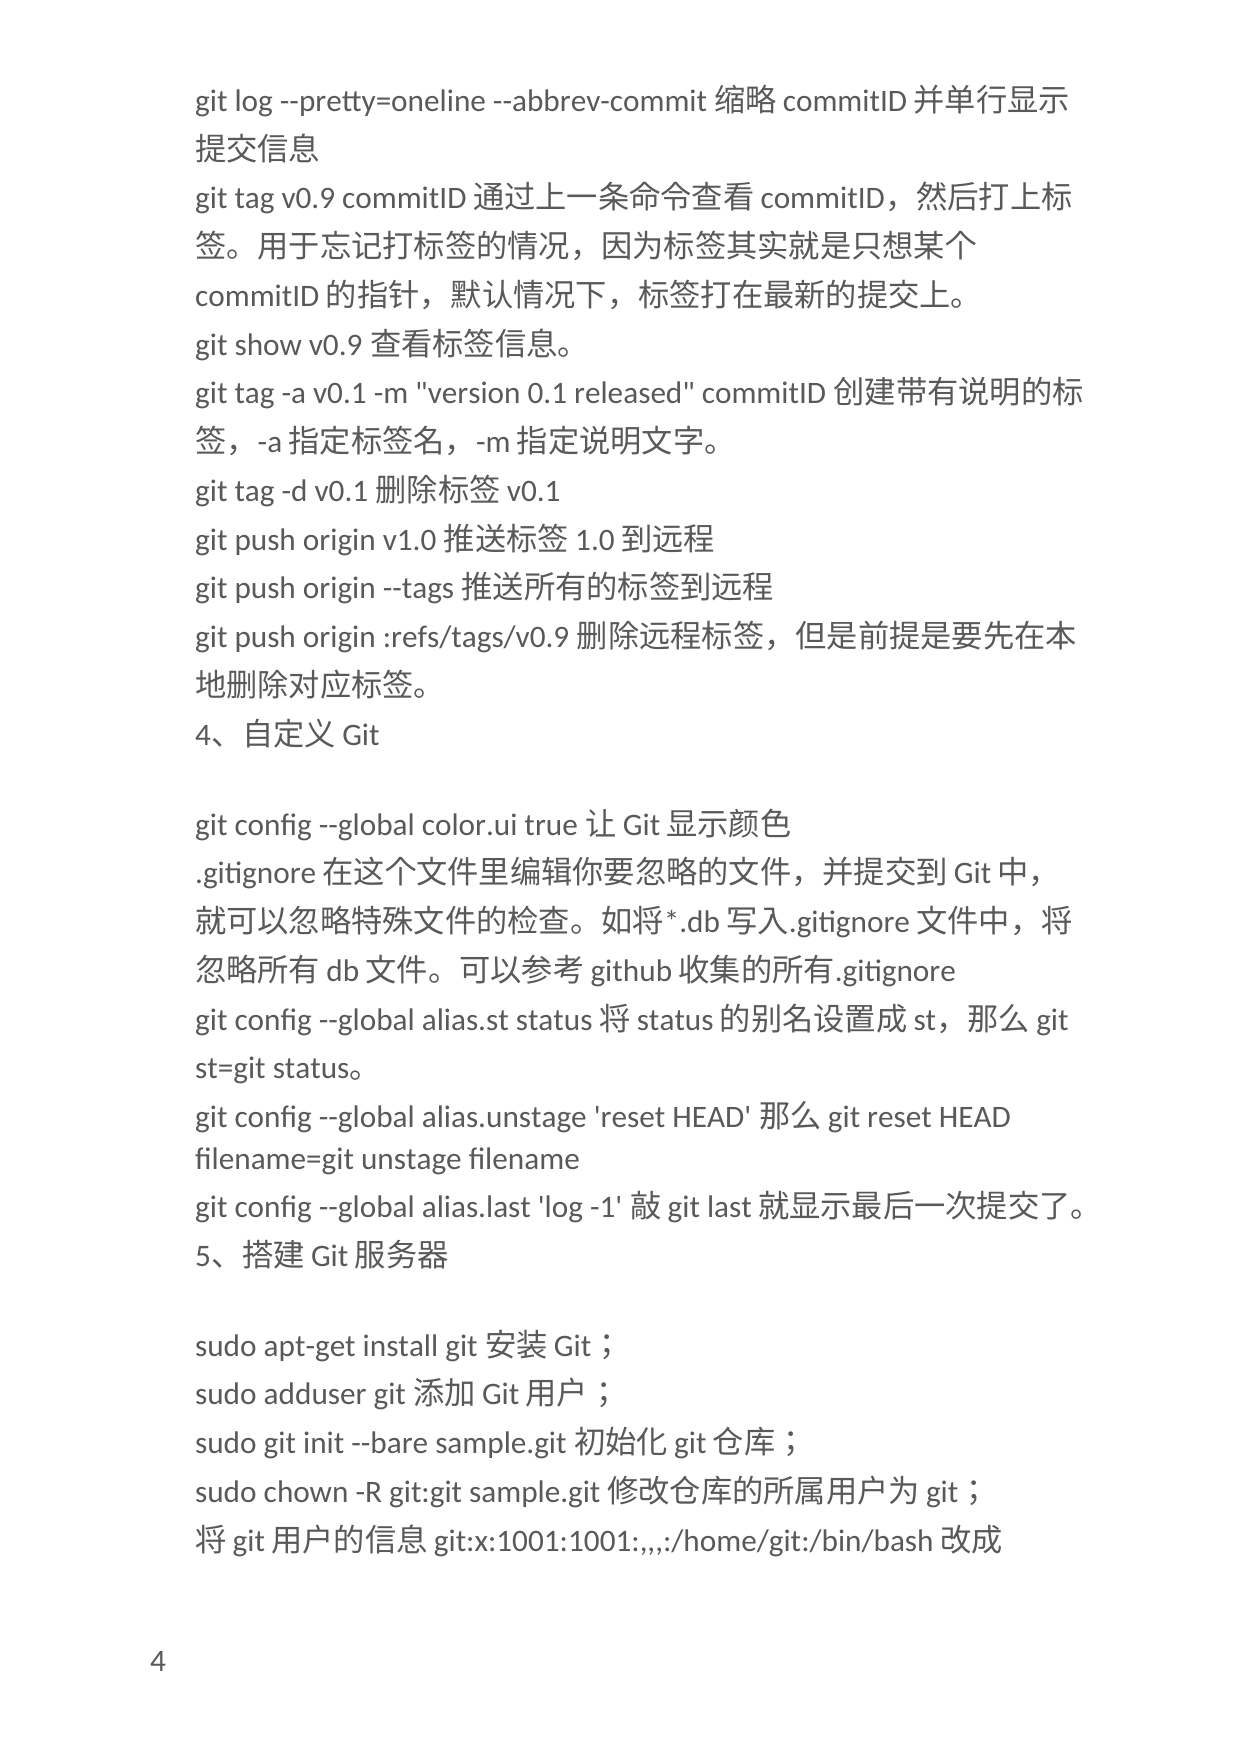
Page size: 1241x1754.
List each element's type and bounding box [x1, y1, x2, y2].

list [150, 75, 1090, 1560]
